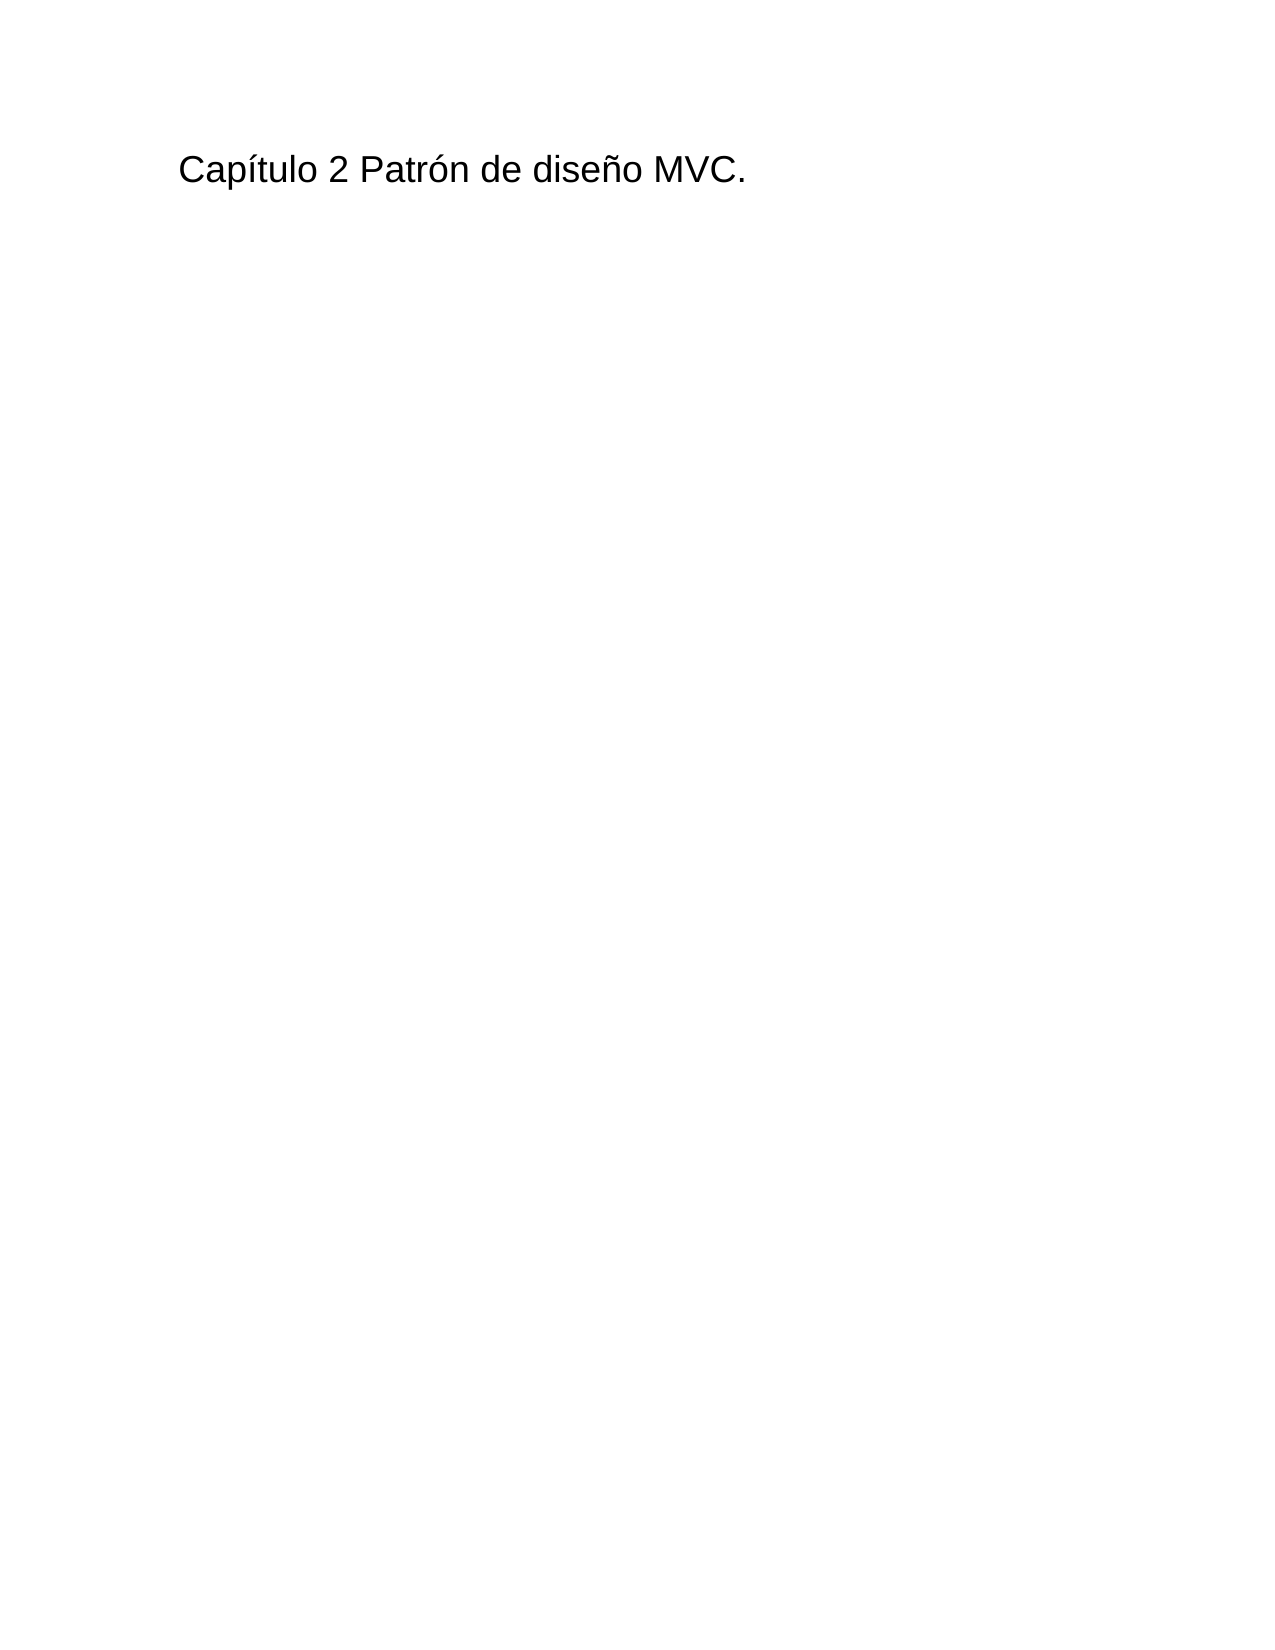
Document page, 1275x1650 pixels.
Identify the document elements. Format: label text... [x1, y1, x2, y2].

text Capítulo 2 Patrón de diseño MVC. [178, 148, 1098, 191]
